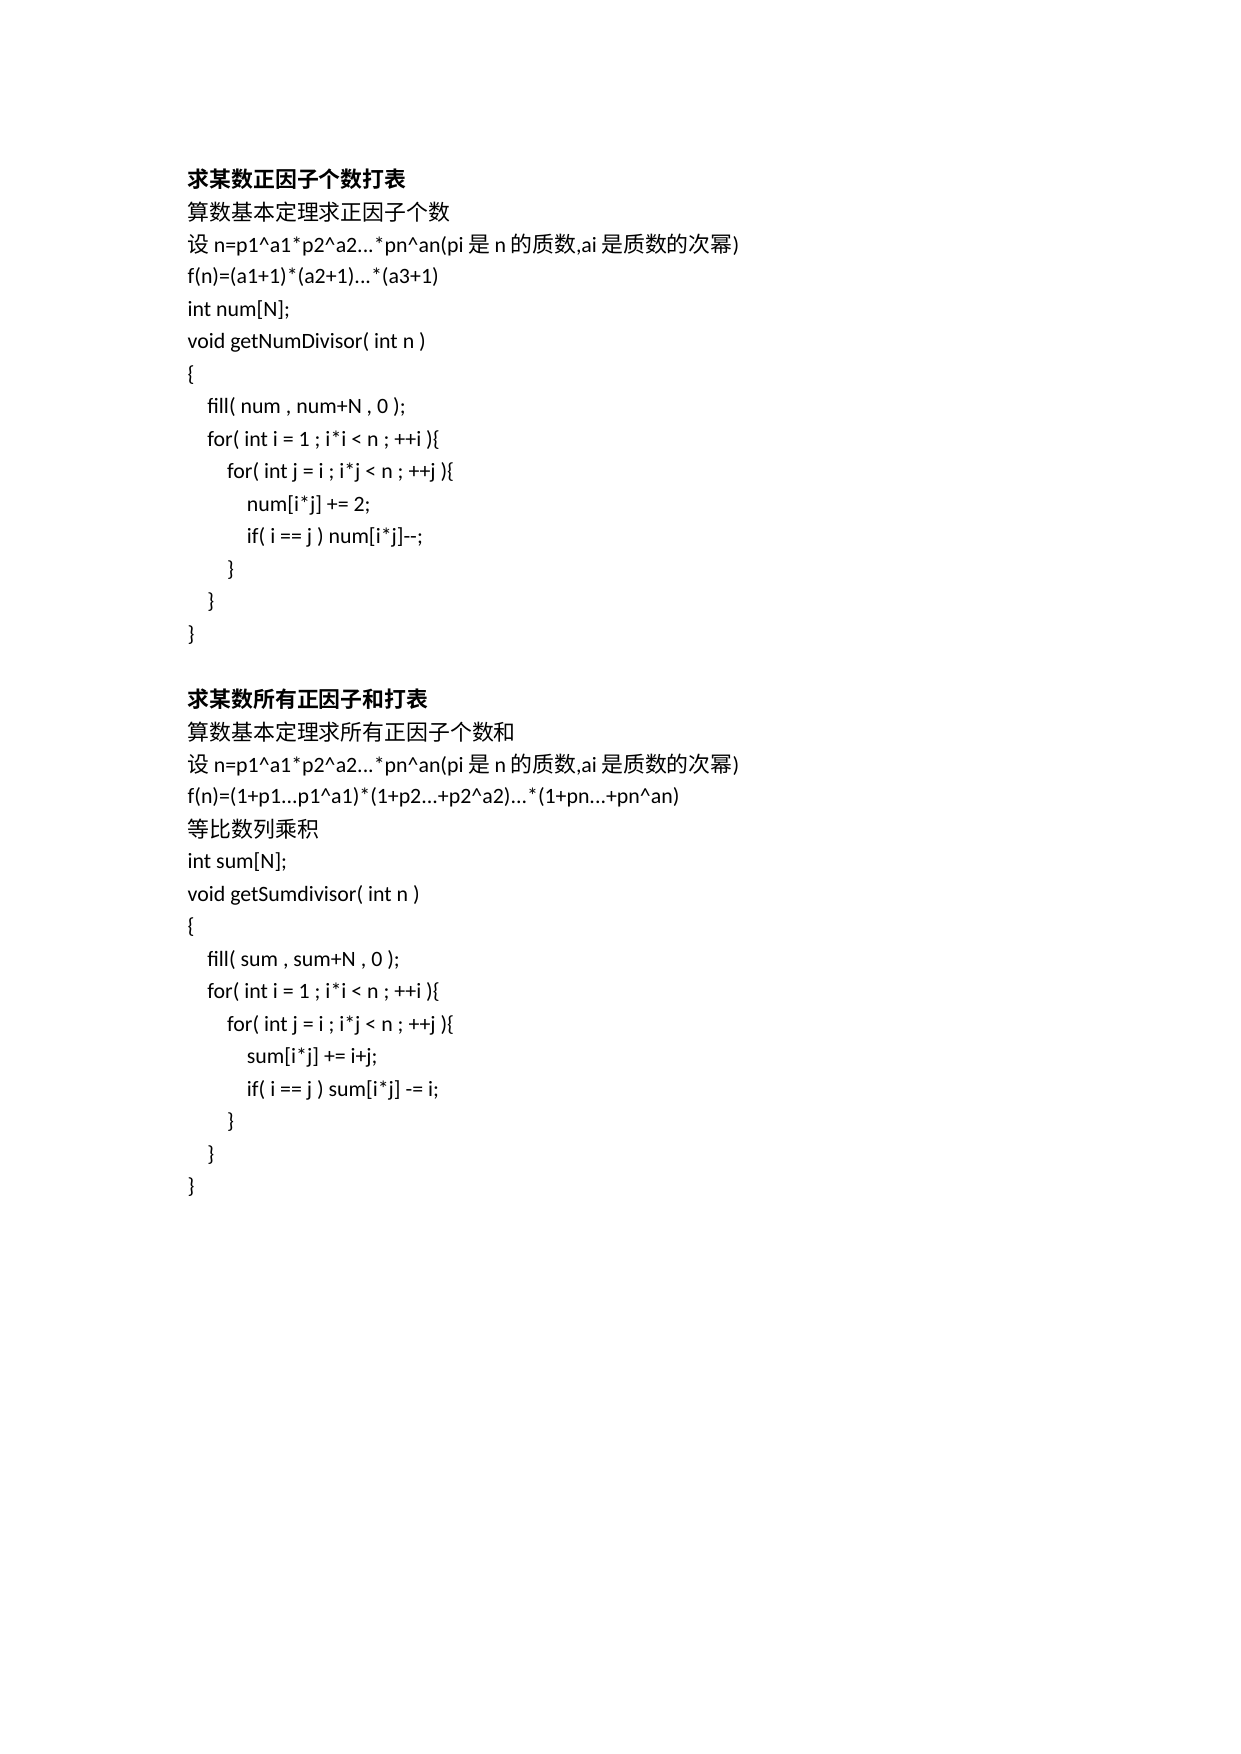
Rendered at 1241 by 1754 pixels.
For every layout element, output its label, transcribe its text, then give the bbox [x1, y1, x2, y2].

text int num[N]; [187, 292, 1053, 324]
text 求某数正因子个数打表 [187, 162, 1053, 194]
text 算数基本定理求正因子个数 [187, 194, 1053, 227]
text 求某数所有正因子和打表 [187, 682, 1053, 714]
text for( int i = 1 ; i*i < n ; ++i ){ [187, 422, 1053, 454]
text if( i == j ) sum[i*j] -= i; [187, 1072, 1053, 1104]
text for( int j = i ; i*j < n ; ++j ){ [187, 1007, 1053, 1039]
text 算数基本定理求所有正因子个数和 [187, 714, 1053, 747]
text 设n=p1^a1*p2^a2...*pn^an(pi是n的质数,ai是质数的次幂) [187, 227, 1053, 259]
text num[i*j] += 2; [187, 487, 1053, 519]
text f(n)=(1+p1...p1^a1)*(1+p2...+p2^a2)...*(1+pn...+pn^an) [187, 779, 1053, 812]
text if( i == j ) num[i*j]--; [187, 519, 1053, 552]
text for( int j = i ; i*j < n ; ++j ){ [187, 454, 1053, 487]
text void getSumdivisor( int n ) [187, 877, 1053, 909]
text { [187, 357, 1053, 389]
text fill( num , num+N , 0 ); [187, 389, 1053, 422]
text sum[i*j] += i+j; [187, 1039, 1053, 1072]
text } [187, 552, 1053, 584]
text { [187, 909, 1053, 942]
text } [187, 1104, 1053, 1137]
text } [187, 584, 1053, 617]
text 等比数列乘积 [187, 812, 1053, 844]
text } [187, 1137, 1053, 1169]
text f(n)=(a1+1)*(a2+1)...*(a3+1) [187, 259, 1053, 292]
text 设n=p1^a1*p2^a2...*pn^an(pi是n的质数,ai是质数的次幂) [187, 747, 1053, 779]
text fill( sum , sum+N , 0 ); [187, 942, 1053, 974]
text for( int i = 1 ; i*i < n ; ++i ){ [187, 974, 1053, 1007]
text int sum[N]; [187, 844, 1053, 877]
text } [187, 1169, 1053, 1202]
text void getNumDivisor( int n ) [187, 324, 1053, 357]
text } [187, 617, 1053, 649]
